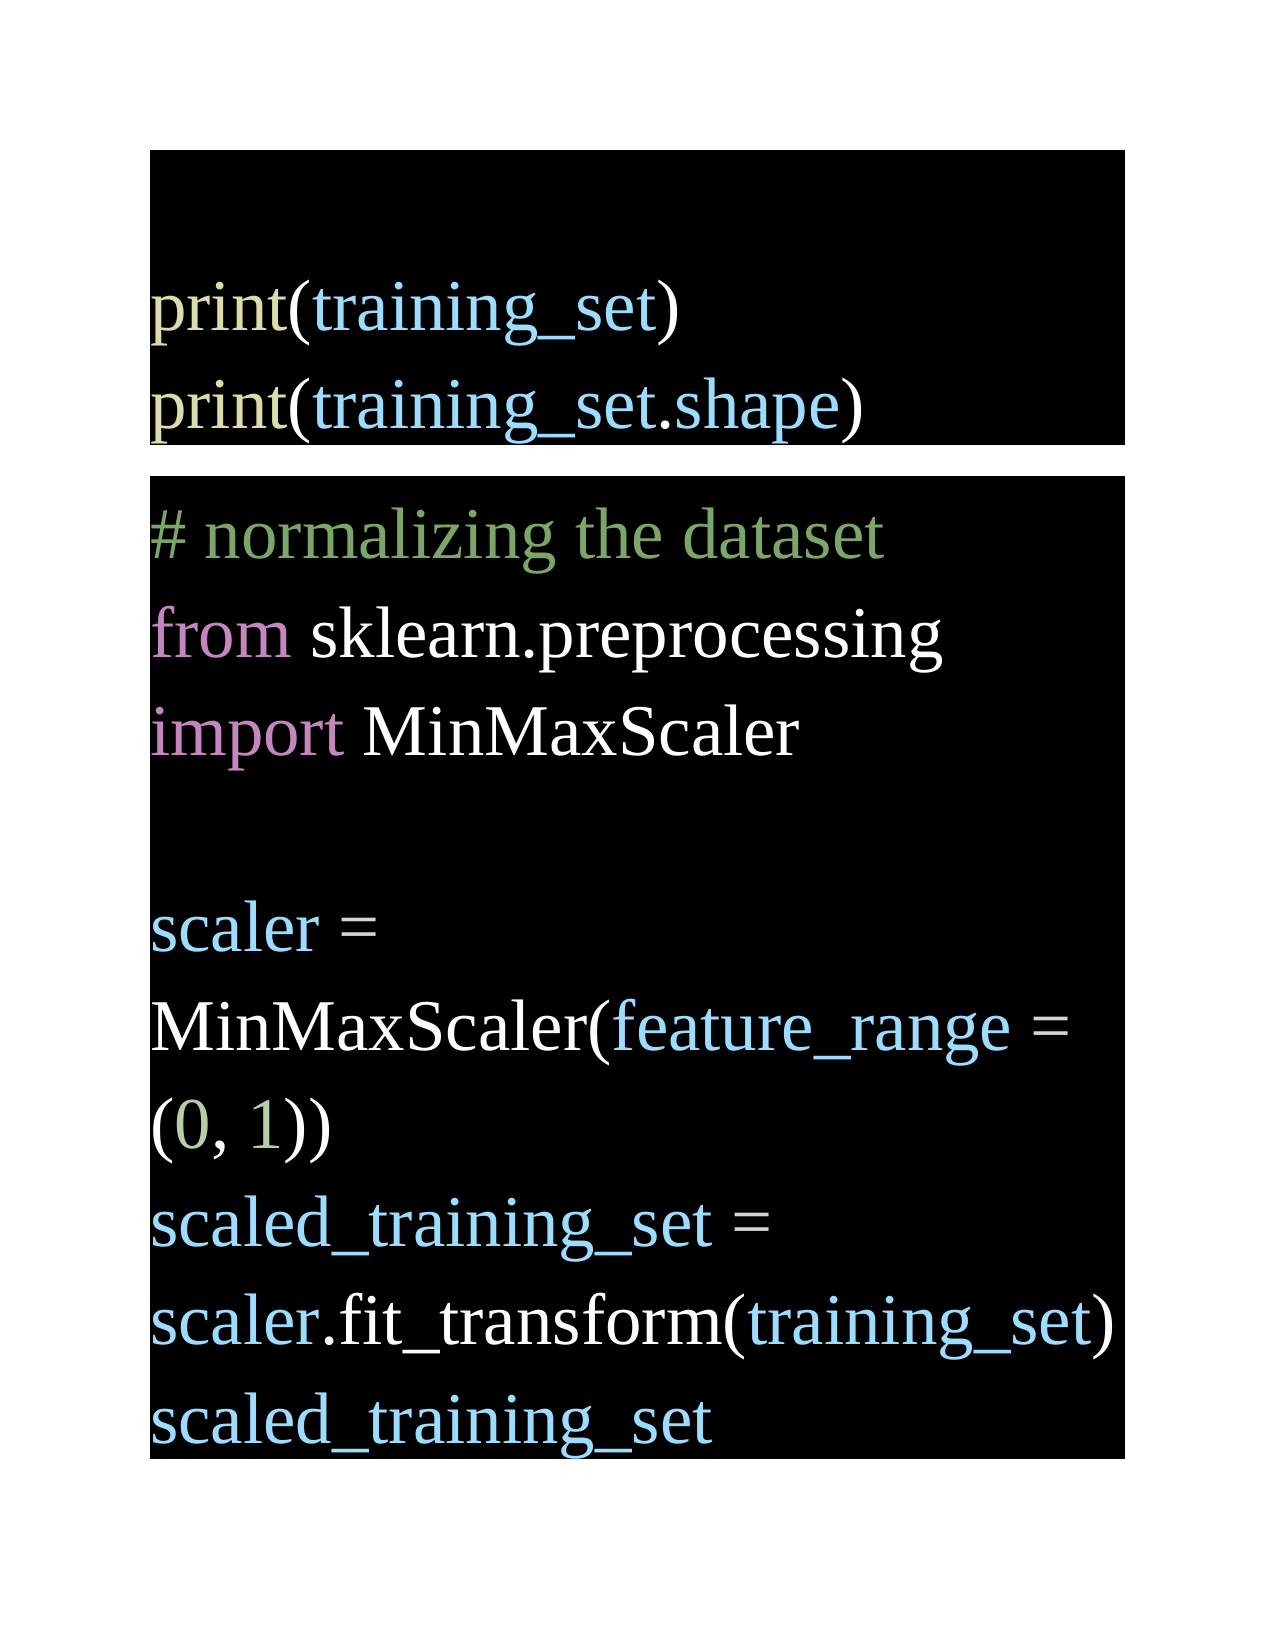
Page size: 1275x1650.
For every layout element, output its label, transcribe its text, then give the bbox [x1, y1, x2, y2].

text scaled_training_set [150, 1361, 1125, 1459]
text from sklearn.preprocessing import MinMaxScaler [150, 575, 1125, 771]
text scaler = MinMaxScaler(feature_range = (0, 1)) [150, 869, 1125, 1164]
text # normalizing the dataset [150, 476, 1125, 575]
text print(training_set) [150, 248, 1125, 346]
text scaled_training_set = scaler.fit_transform(training_set) [150, 1164, 1125, 1361]
text print(training_set.shape) [150, 346, 1125, 445]
